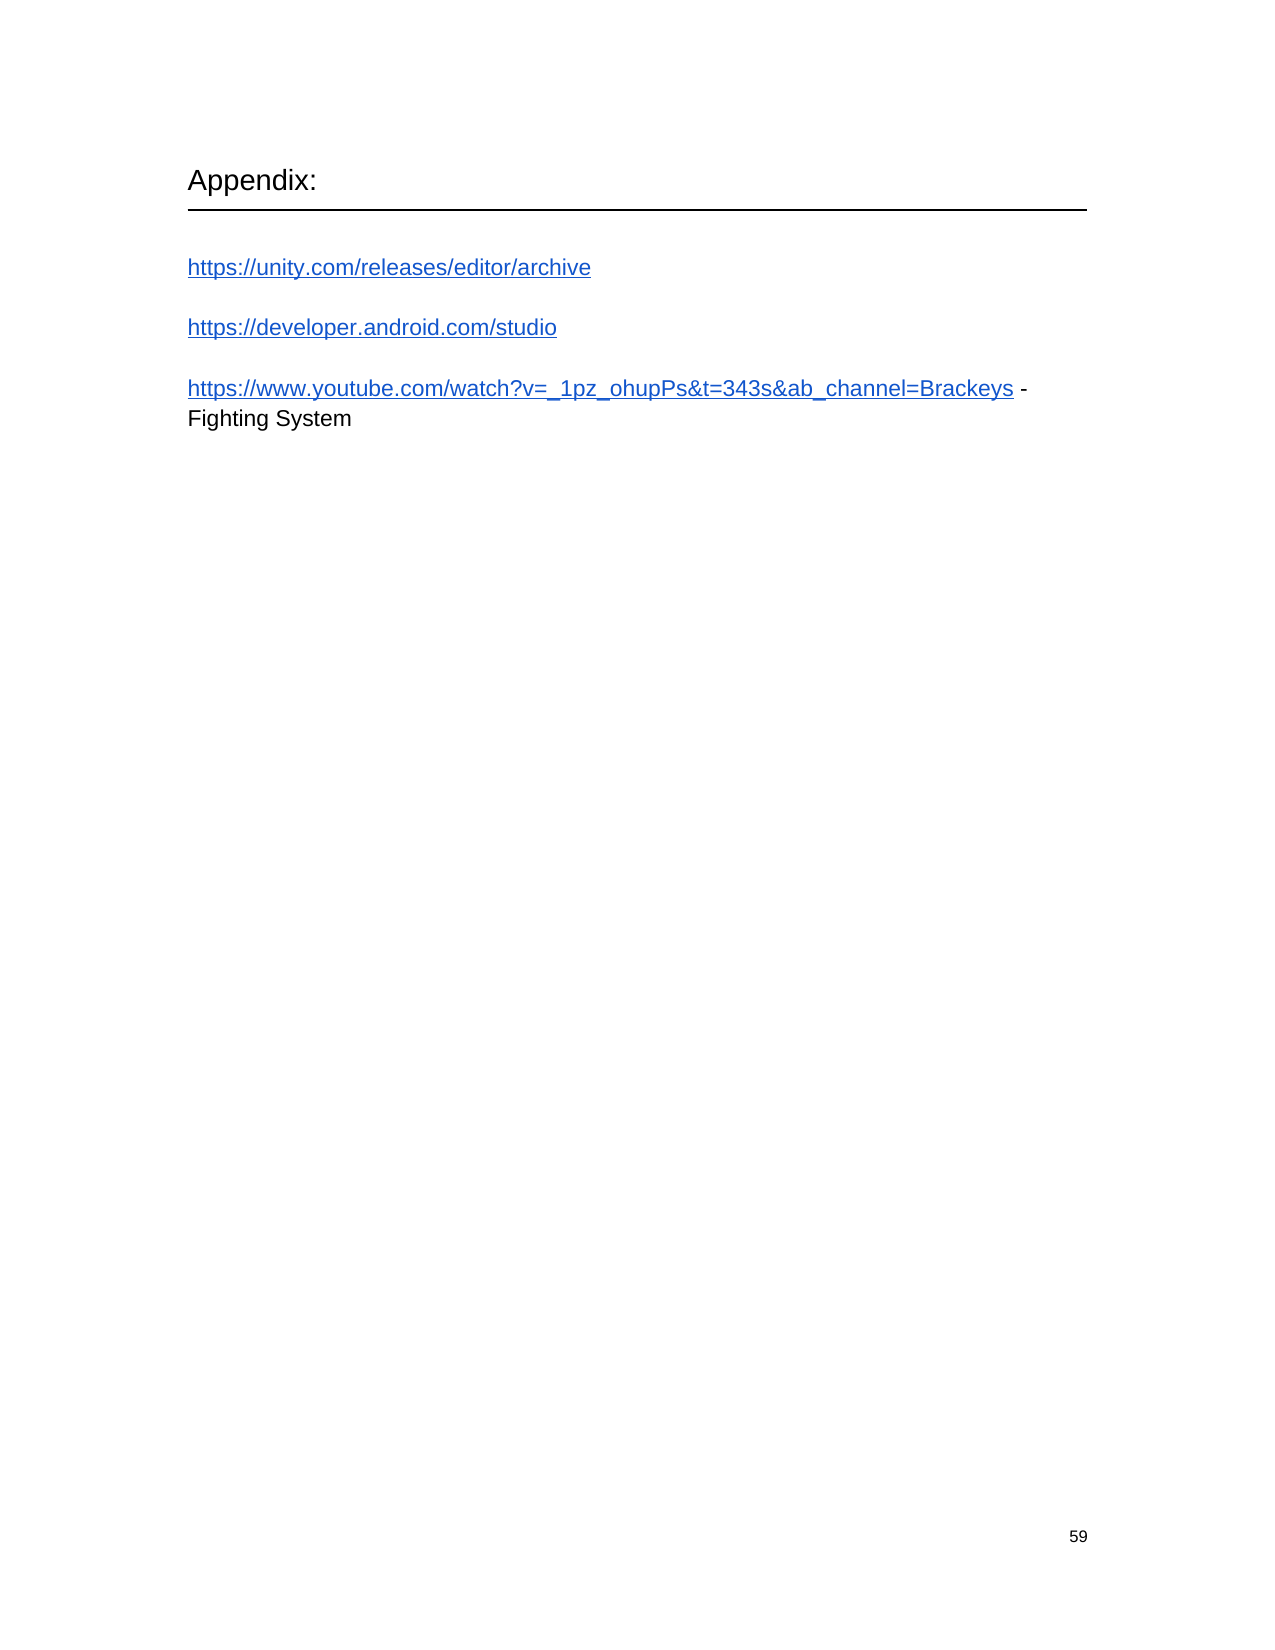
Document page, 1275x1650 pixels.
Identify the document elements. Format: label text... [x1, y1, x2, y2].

text https://www.youtube.com/watch?v=_1pz_ohupPs&t=343s&ab_channel=Brackeys - Fighting System [187, 375, 1087, 431]
subtitle Appendix: [187, 163, 1087, 197]
text https://developer.android.com/studio [187, 314, 1087, 341]
text https://unity.com/releases/editor/archive [187, 254, 1087, 280]
